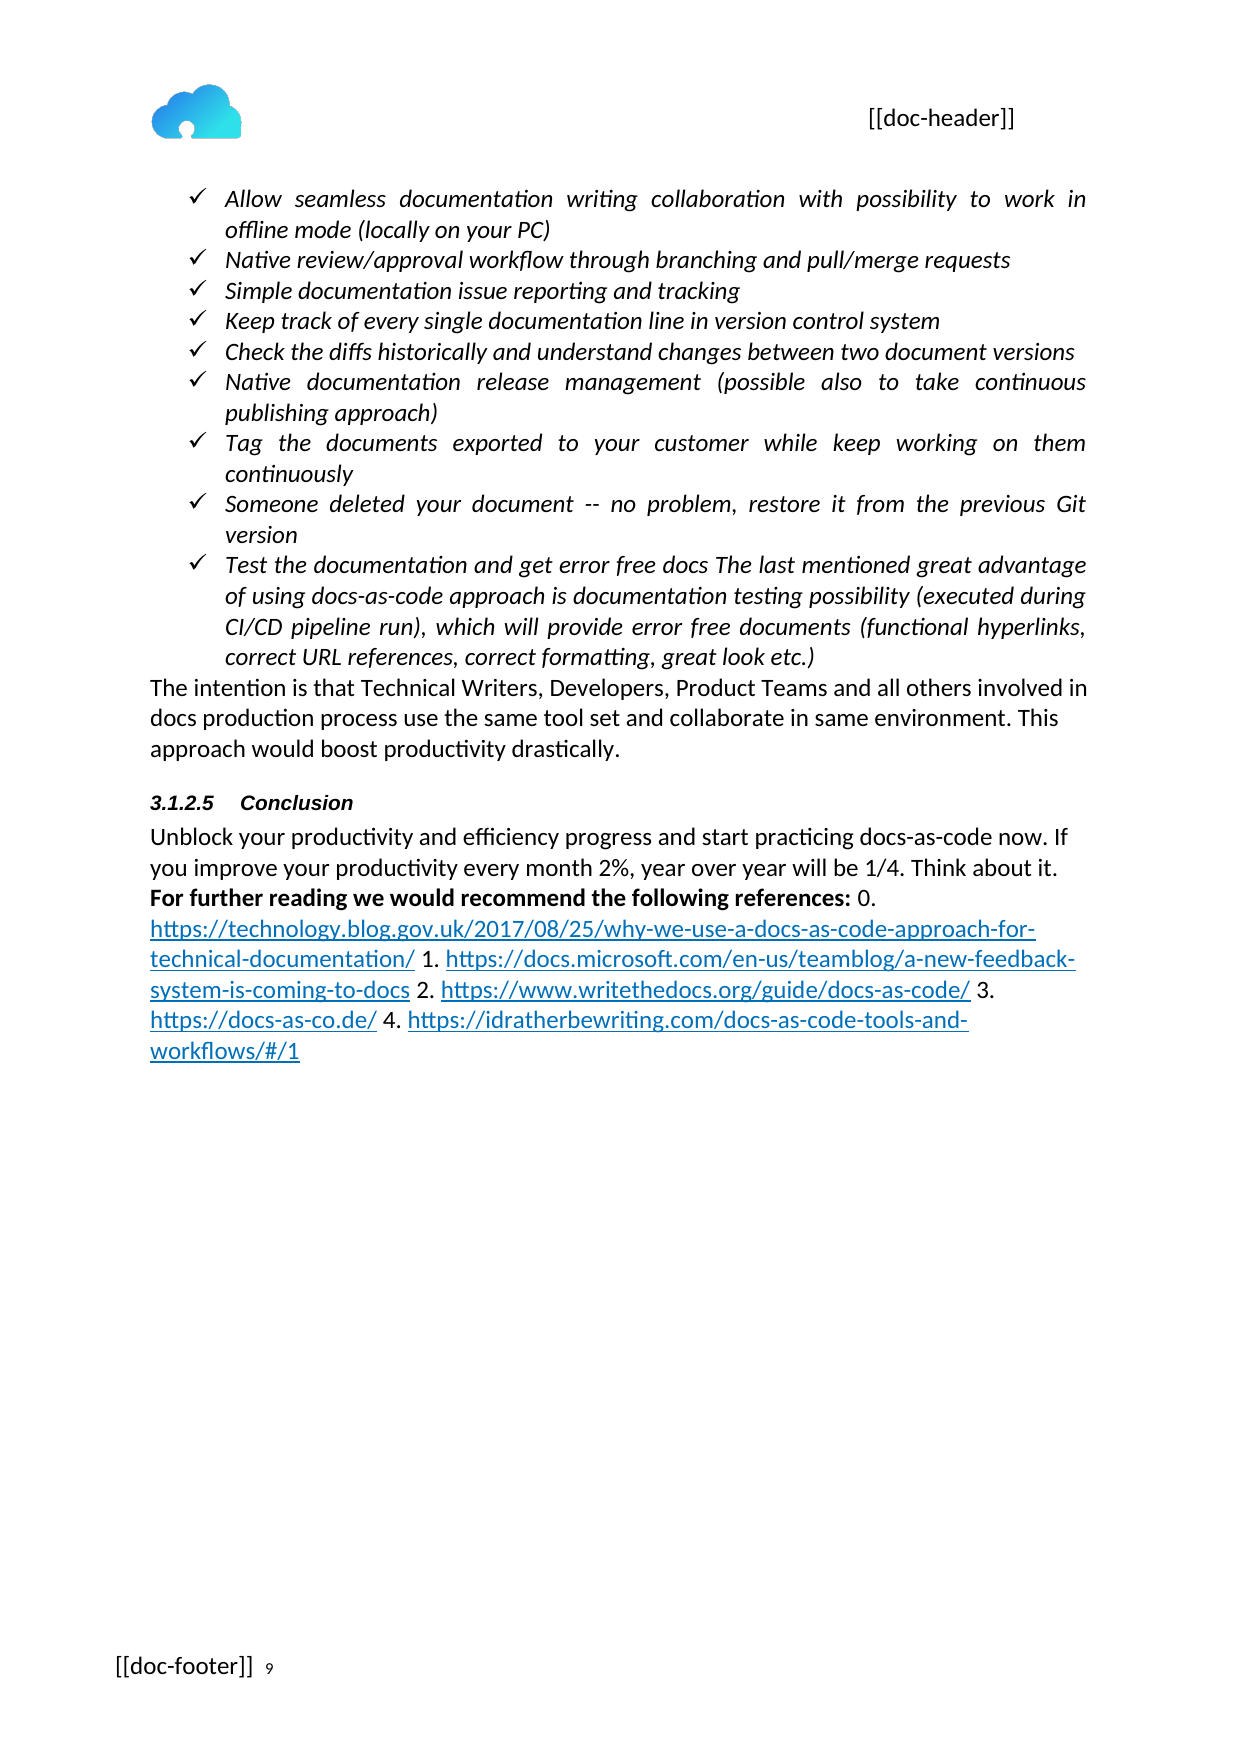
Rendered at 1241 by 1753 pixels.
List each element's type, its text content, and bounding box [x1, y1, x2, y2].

list Native review/approval workflow through branching and pull/merge requests [187, 244, 1090, 275]
subtitle Conclusion [150, 788, 1090, 815]
list Allow seamless documentation writing collaboration with possibility to work in offline mode (locally on your PC) [187, 183, 1090, 244]
text Unblock your productivity and efficiency progress and start practicing docs-as-code now. If you improve your productivity every month 2%, year over year will be 1/4. Think about it. [150, 822, 1090, 883]
text For further reading we would recommend the following references: 0. https://technology.blog.gov.uk/2017/08/25/why-we-use-a-docs-as-code-approach-for-technical-documentation/ 1. https://docs.microsoft.com/en-us/teamblog/a-new-feedback-system-is-coming-to-docs 2. https://www.writethedocs.org/guide/docs-as-code/ 3. https://docs-as-co.de/ 4. https://idratherbewriting.com/docs-as-code-tools-and-workflows/#/1 [150, 883, 1090, 1066]
text The intention is that Technical Writers, Developers, Product Teams and all others involved in docs production process use the same tool set and collaborate in same environment. This approach would boost productivity drastically. [150, 672, 1090, 763]
list Simple documentation issue reporting and tracking [187, 275, 1090, 305]
list Test the documentation and get error free docs The last mentioned great advantage of using docs-as-code approach is documentation testing possibility (executed during CI/CD pipeline run), which will provide error free documents (functional hyperlinks, correct URL references, correct formatting, great look etc.) [187, 549, 1090, 672]
picture [150, 73, 243, 153]
list Someone deleted your document -- no problem, restore it from the previous Git version [187, 488, 1090, 549]
list Check the diffs historically and understand changes between two document versions [187, 336, 1090, 366]
list Native documentation release management (possible also to take continuous publishing approach) [187, 366, 1090, 427]
list Keep track of every single documentation line in version control system [187, 305, 1090, 336]
list Tag the documents exported to your customer while keep working on them continuously [187, 427, 1090, 488]
